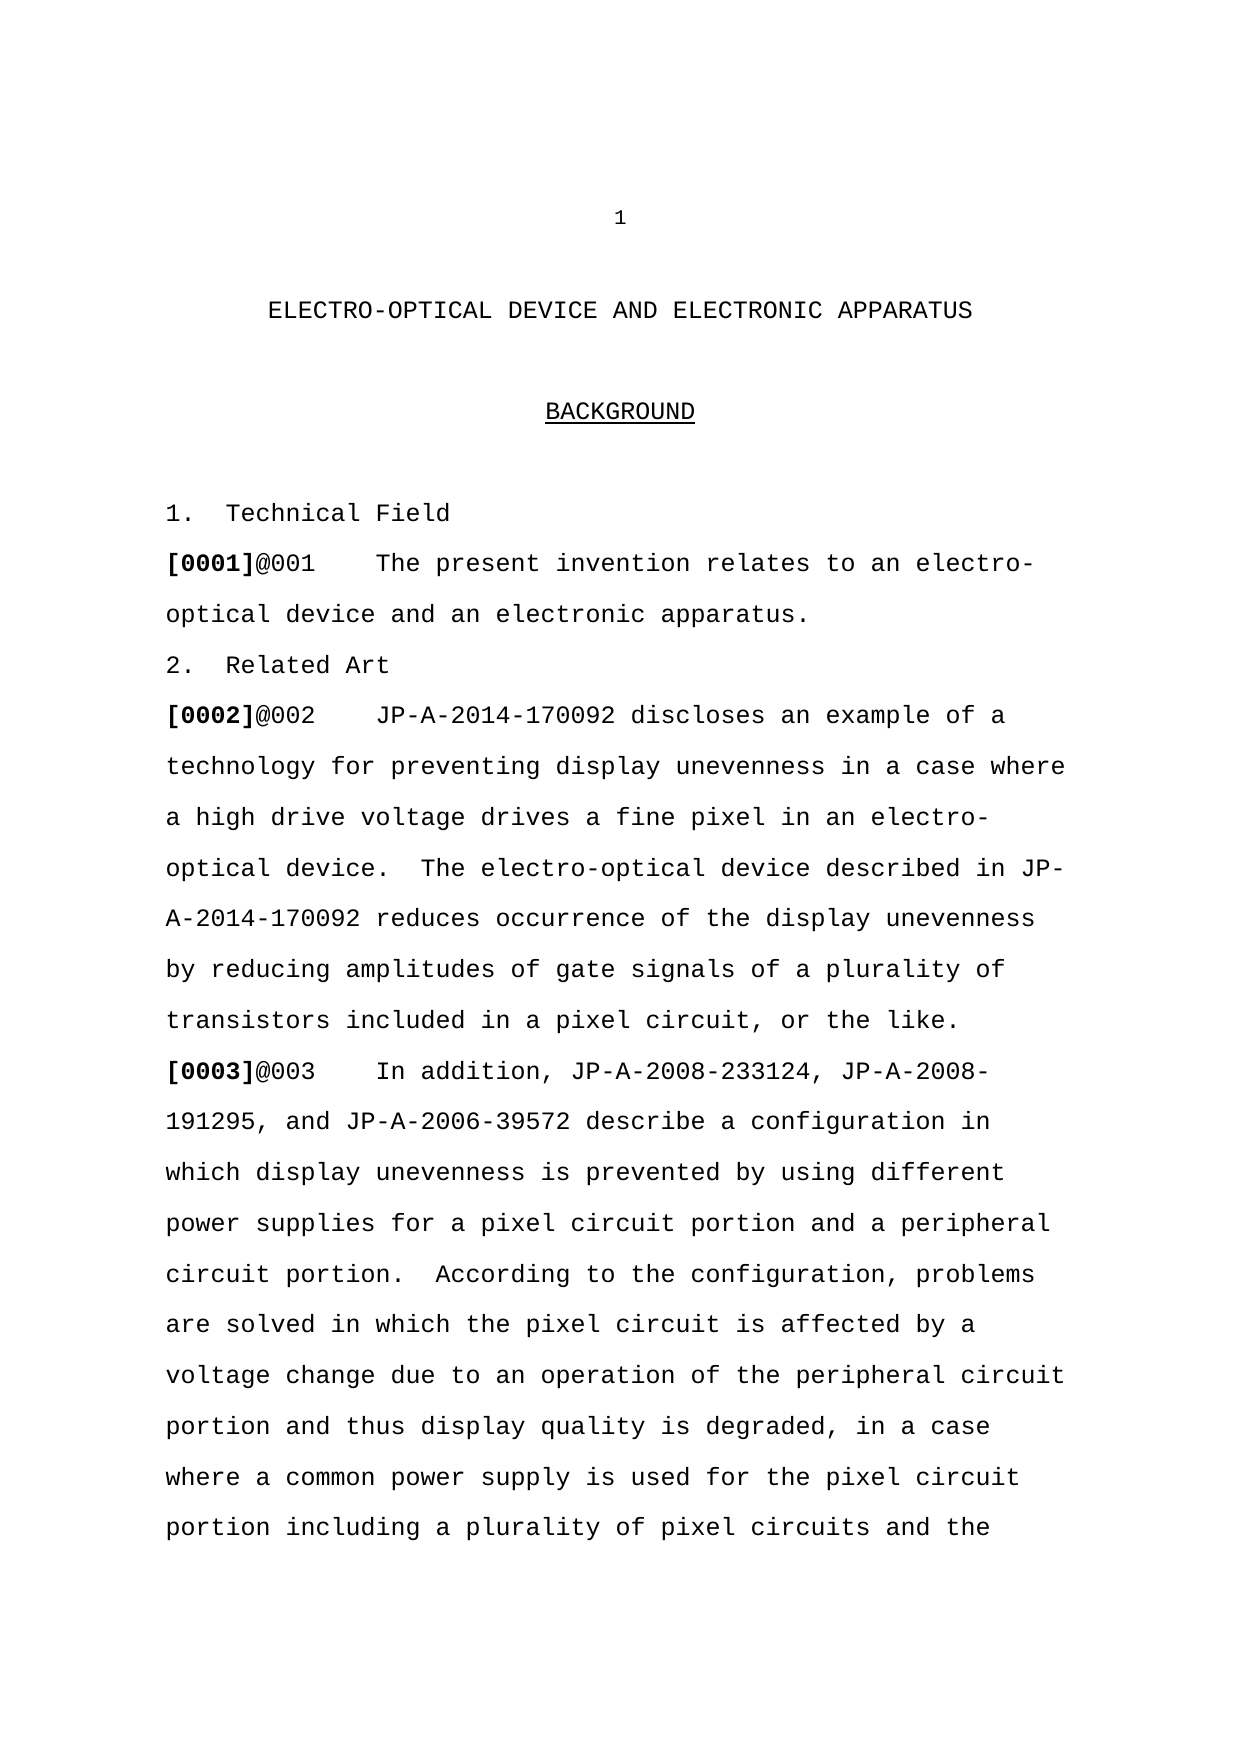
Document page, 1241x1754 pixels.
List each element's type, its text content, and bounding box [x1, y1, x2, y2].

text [165, 1038, 1075, 1546]
text ELECTRO-OPTICAL DEVICE AND ELECTRONIC APPARATUS [165, 278, 1075, 328]
text [0002]@002 JP-A-2014-170092 discloses an example of a technology for preventing display unevenness in a case where a high drive voltage drives a fine pixel in an electro-optical device. The electro-optical device described in JP-A-2014-170092 reduces occurrence of the display unevenness by reducing amplitudes of gate signals of a plurality of transistors included in a pixel circuit, or the like. [165, 683, 1075, 1038]
text BACKGROUND [165, 379, 1075, 430]
text [0001]@001 The present invention relates to an electro-optical device and an electronic apparatus. [165, 531, 1075, 633]
text 2. Related Art [165, 633, 1075, 683]
text 1. Technical Field [165, 481, 1075, 531]
